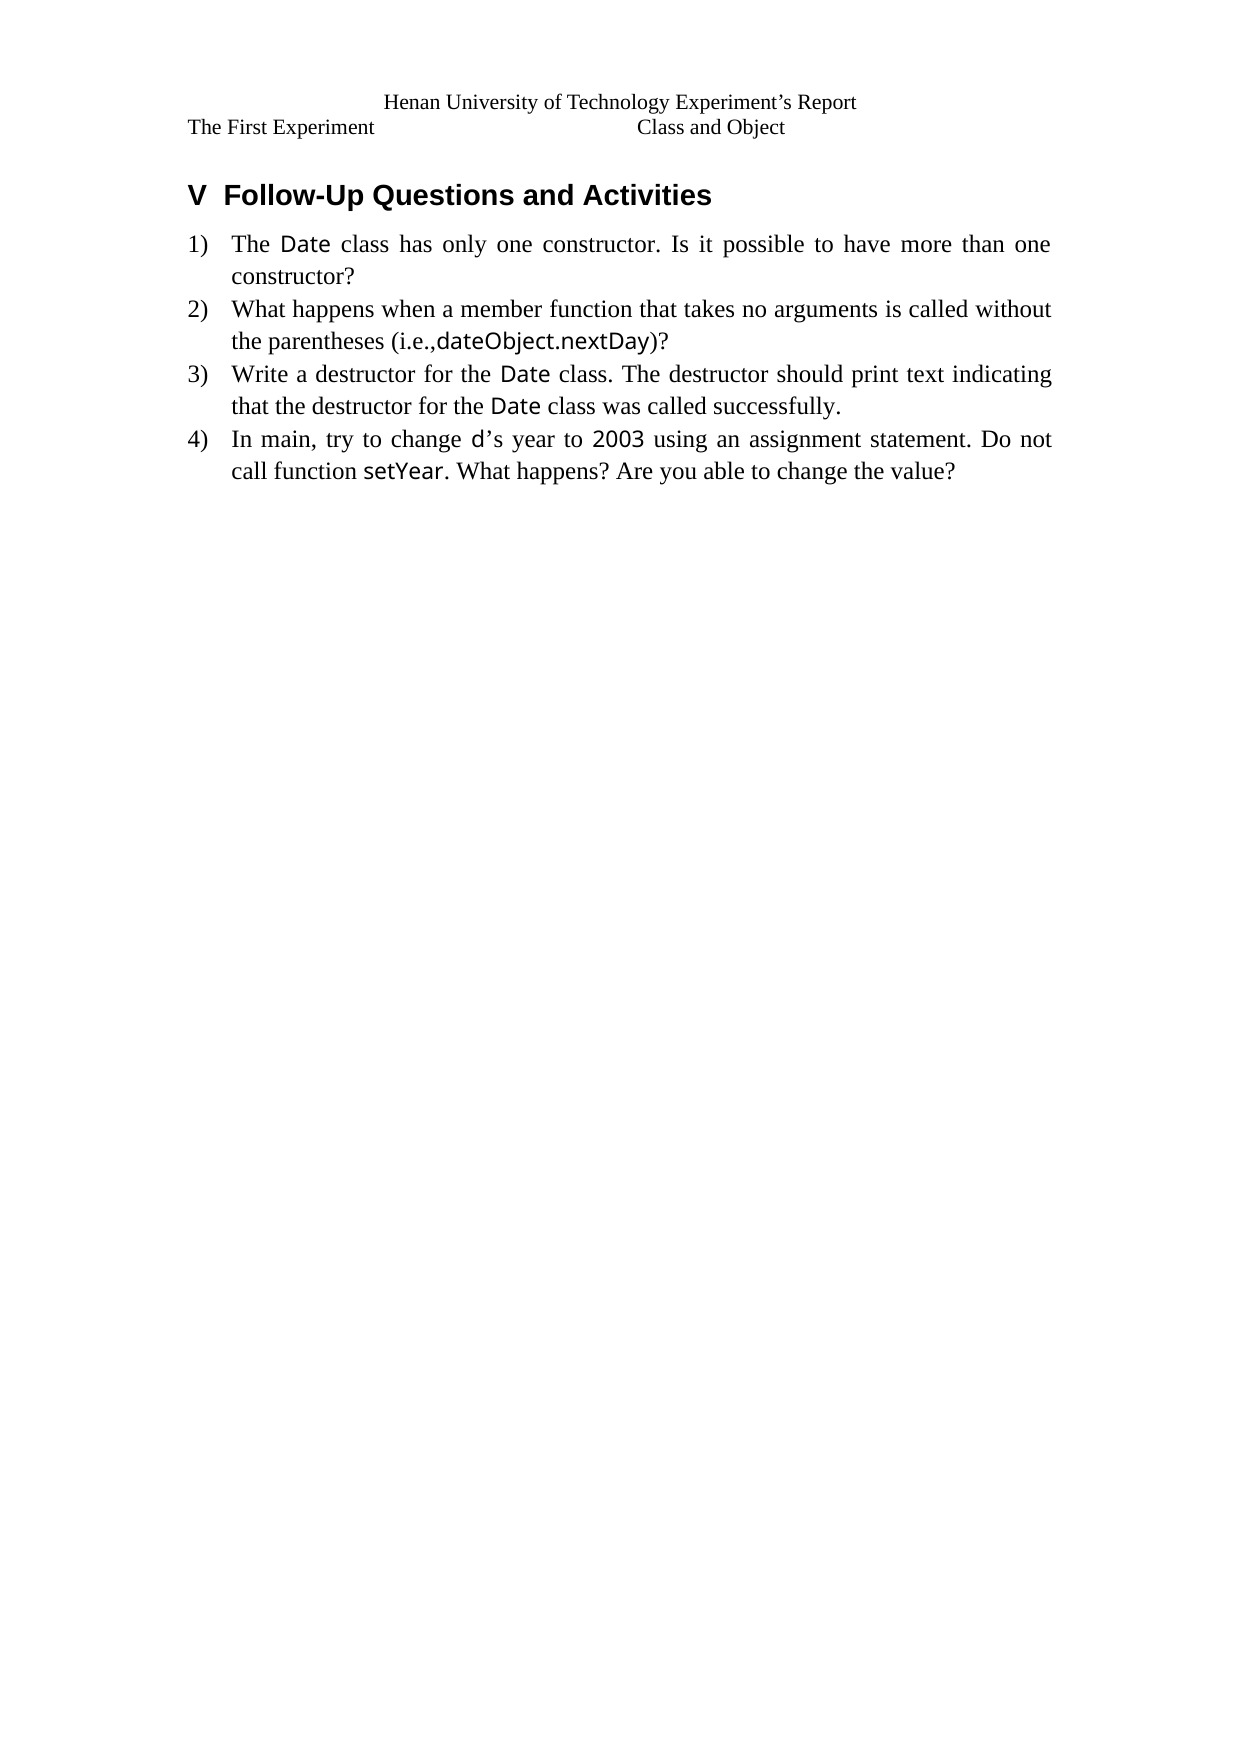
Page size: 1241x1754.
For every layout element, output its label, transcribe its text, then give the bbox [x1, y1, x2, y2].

list Write a destructor for the Date class. The destructor should print text indicating that the destructor for the Date class was called successfully. [187, 357, 1053, 422]
list In main, try to change d’s year to 2003 using an assignment statement. Do not call function setYear. What happens? Are you able to change the value? [187, 422, 1053, 487]
text V Follow-Up Questions and Activities [187, 162, 1053, 227]
list The Date class has only one constructor. Is it possible to have more than one constructor? [187, 227, 1053, 292]
list What happens when a member function that takes no arguments is called without the parentheses (i.e.,dateObject.nextDay)? [187, 292, 1053, 357]
